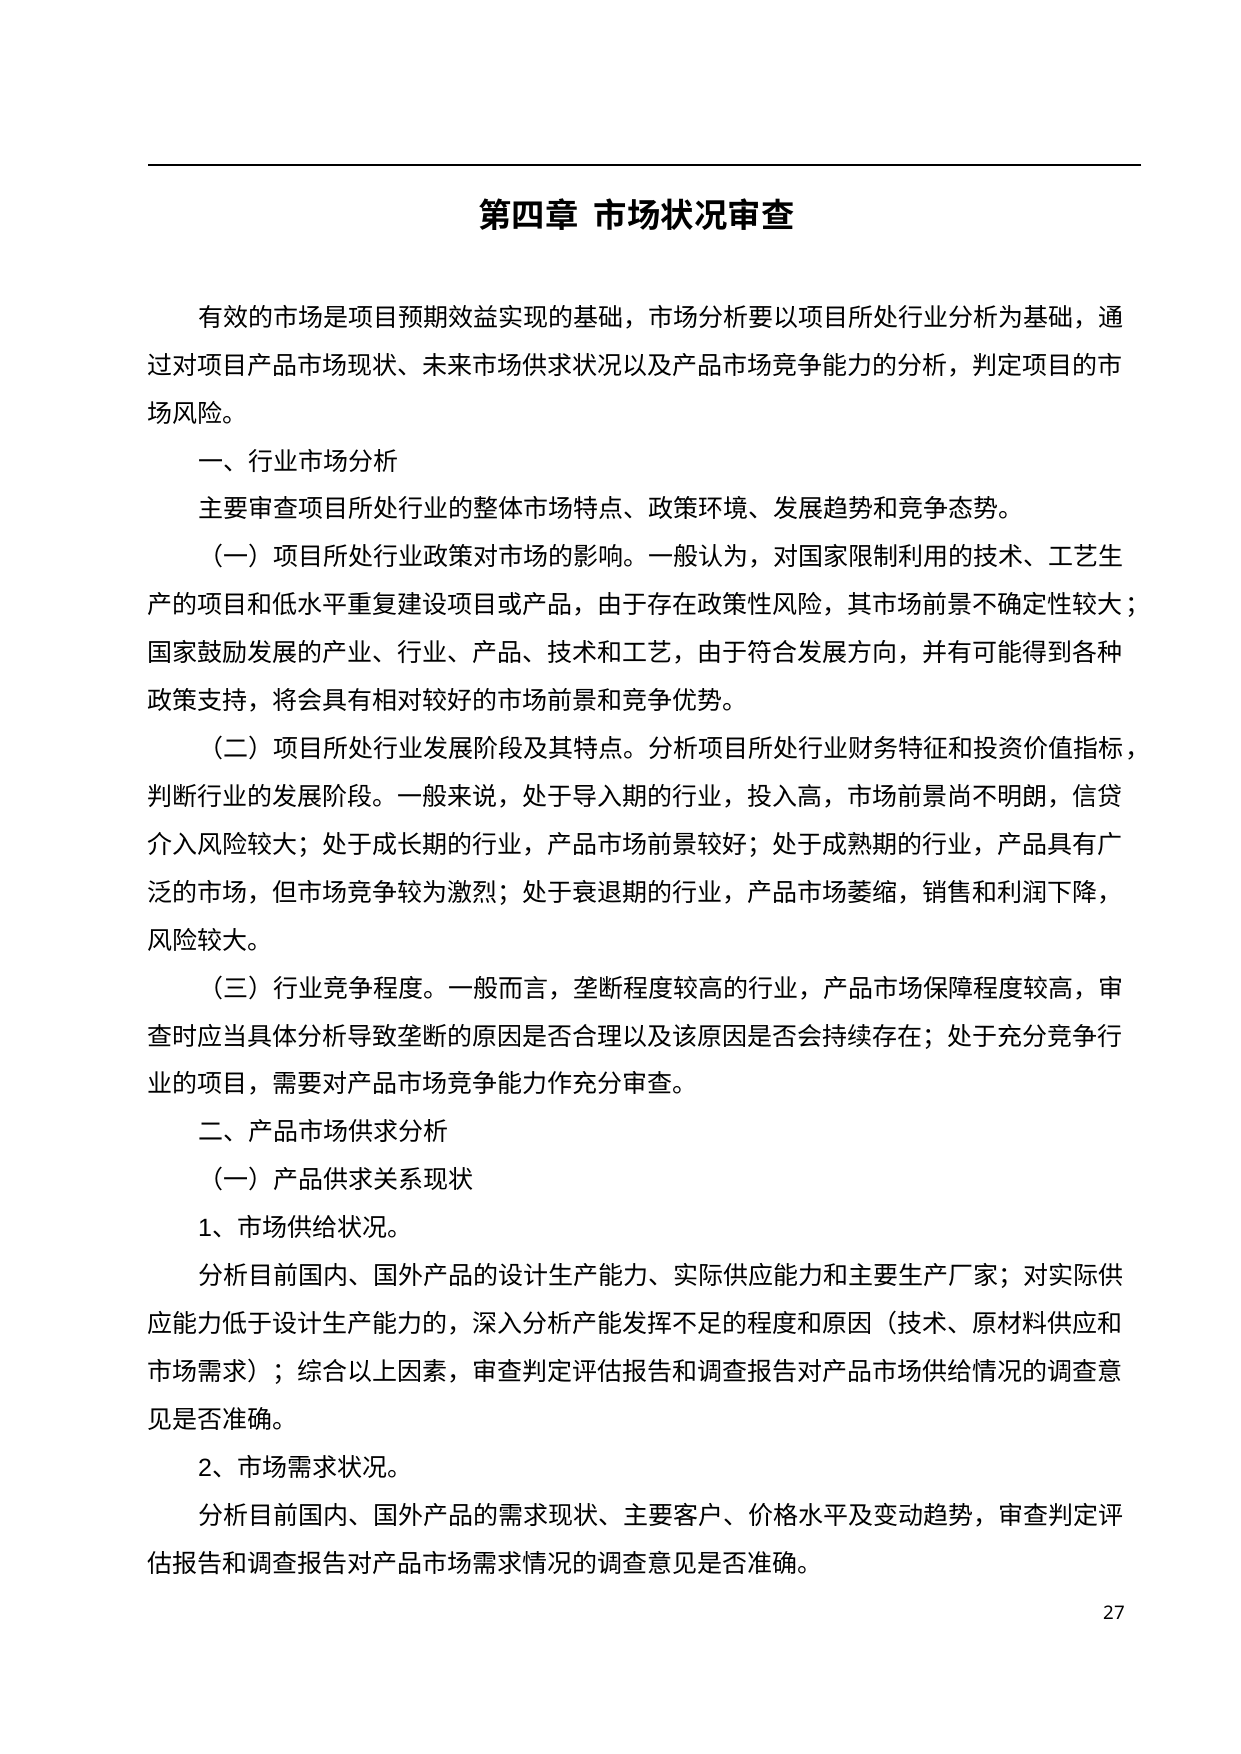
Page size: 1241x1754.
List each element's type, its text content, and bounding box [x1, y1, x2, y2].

text 分析目前国内、国外产品的需求现状、主要客户、价格水平及变动趋势，审查判定评估报告和调查报告对产品市场需求情况的调查意见是否准确。 [148, 1483, 1125, 1579]
text 有效的市场是项目预期效益实现的基础，市场分析要以项目所处行业分析为基础，通过对项目产品市场现状、未来市场供求状况以及产品市场竞争能力的分析，判定项目的市场风险。 [148, 285, 1125, 429]
text 第四章 市场状况审查 [148, 189, 1125, 237]
text 二、产品市场供求分析 [148, 1100, 1125, 1148]
text 一、行业市场分析 [148, 429, 1125, 477]
text （二）项目所处行业发展阶段及其特点。分析项目所处行业财务特征和投资价值指标，判断行业的发展阶段。一般来说，处于导入期的行业，投入高，市场前景尚不明朗，信贷介入风险较大；处于成长期的行业，产品市场前景较好；处于成熟期的行业，产品具有广泛的市场，但市场竞争较为激烈；处于衰退期的行业，产品市场萎缩，销售和利润下降，风险较大。 [148, 717, 1125, 956]
text （一）产品供求关系现状 [148, 1148, 1125, 1196]
text 2、市场需求状况。 [148, 1435, 1125, 1483]
text 主要审查项目所处行业的整体市场特点、政策环境、发展趋势和竞争态势。 [148, 477, 1125, 525]
text 1、市场供给状况。 [148, 1196, 1125, 1244]
text （一）项目所处行业政策对市场的影响。一般认为，对国家限制利用的技术、工艺生产的项目和低水平重复建设项目或产品，由于存在政策性风险，其市场前景不确定性较大；国家鼓励发展的产业、行业、产品、技术和工艺，由于符合发展方向，并有可能得到各种政策支持，将会具有相对较好的市场前景和竞争优势。 [148, 525, 1125, 717]
text 分析目前国内、国外产品的设计生产能力、实际供应能力和主要生产厂家；对实际供应能力低于设计生产能力的，深入分析产能发挥不足的程度和原因（技术、原材料供应和市场需求）；综合以上因素，审查判定评估报告和调查报告对产品市场供给情况的调查意见是否准确。 [148, 1244, 1125, 1435]
text （三）行业竞争程度。一般而言，垄断程度较高的行业，产品市场保障程度较高，审查时应当具体分析导致垄断的原因是否合理以及该原因是否会持续存在；处于充分竞争行业的项目，需要对产品市场竞争能力作充分审查。 [148, 956, 1125, 1100]
